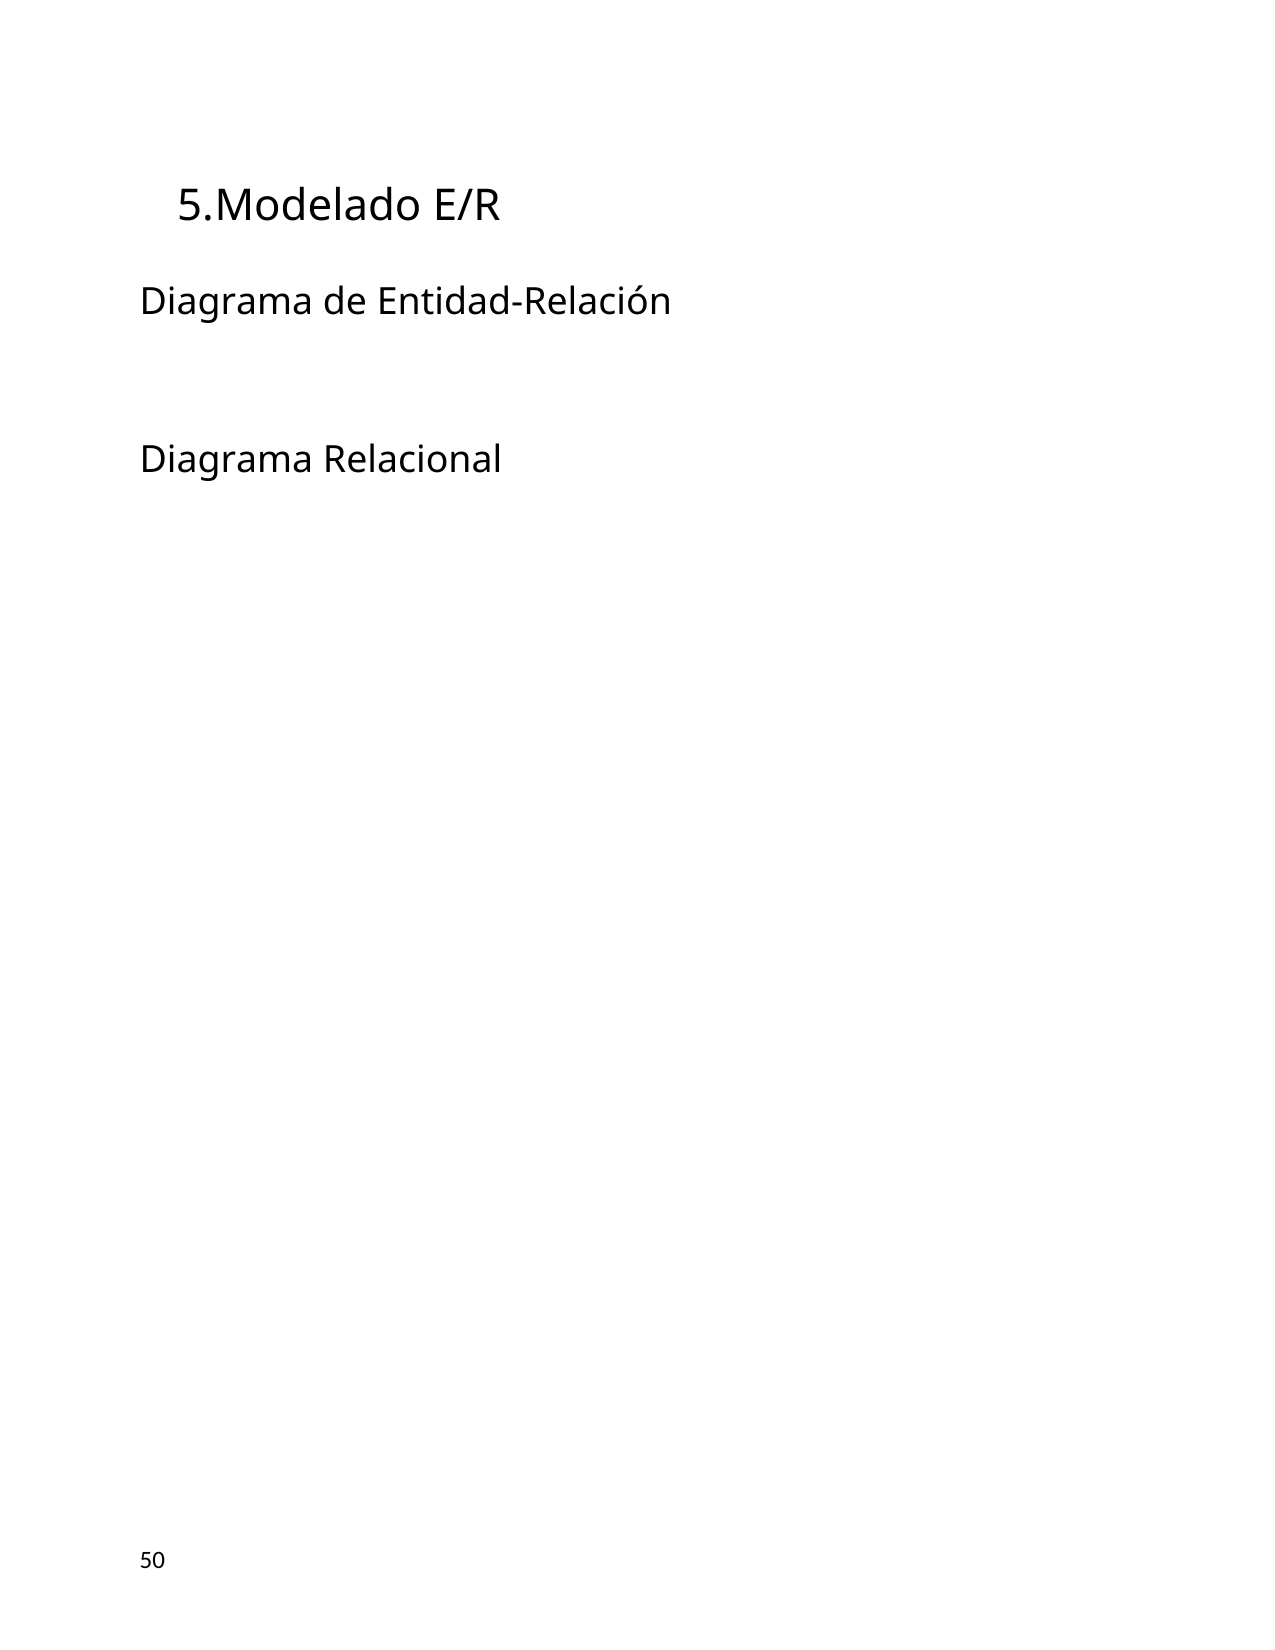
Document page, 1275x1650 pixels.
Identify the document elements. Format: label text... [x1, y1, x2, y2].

subtitle Modelado E/R [177, 173, 1136, 233]
subtitle Diagrama de Entidad-Relación [139, 274, 1136, 326]
subtitle Diagrama Relacional [139, 432, 1136, 483]
